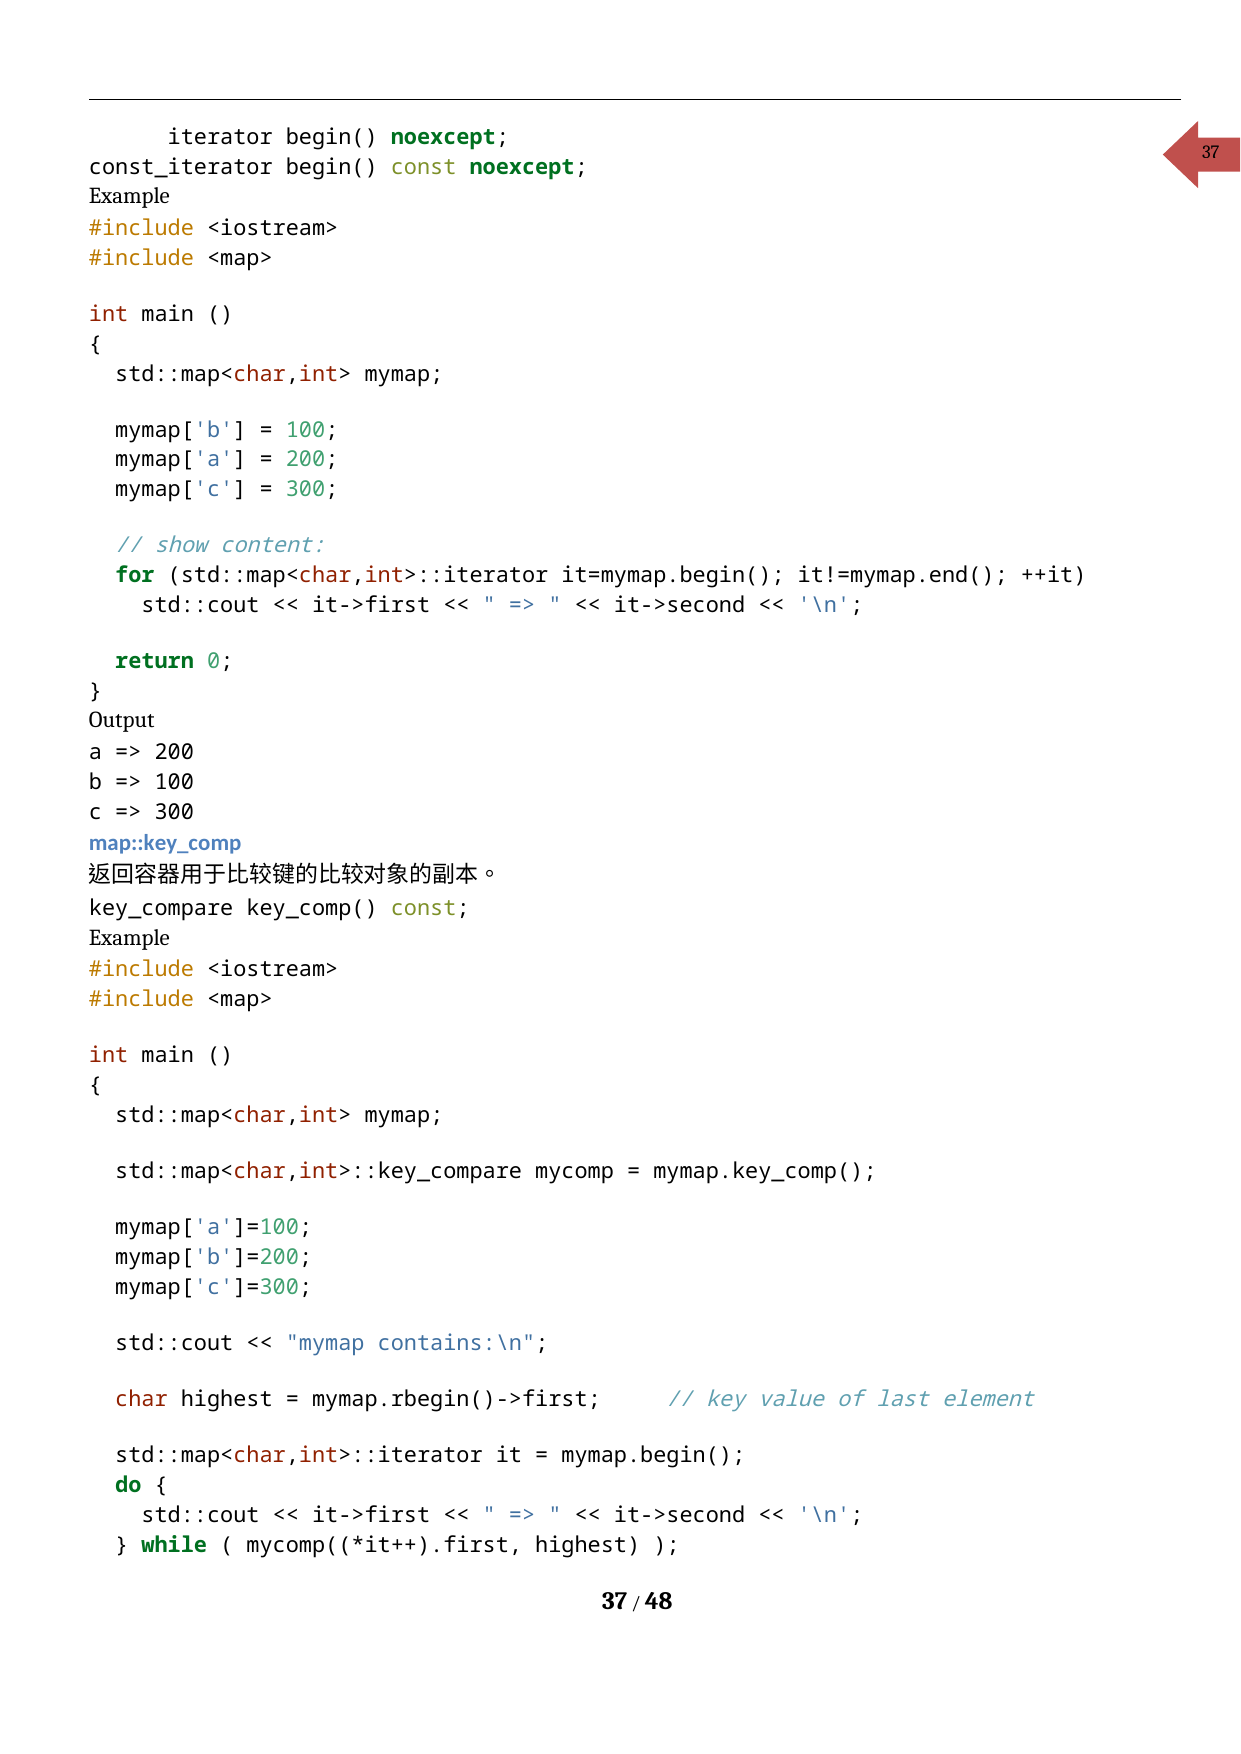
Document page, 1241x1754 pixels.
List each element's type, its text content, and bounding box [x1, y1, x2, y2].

text Example [89, 924, 1181, 951]
text 返回容器用于比较键的比较对象的副本。 [89, 858, 1181, 890]
text a => 200 b => 100 c => 300 [89, 736, 1181, 825]
text Output [89, 707, 1181, 733]
text Example [89, 183, 1181, 209]
text #include <iostream> #include <map> int main () { std::map<char,int> mymap; mymap['b'] = 100; mymap['a'] = 200; mymap['c'] = 300; // show content: for (std::map<char,int>::iterator it=mymap.begin(); it!=mymap.end(); ++it) std::cout << it->first << " => " << it->second << '\n'; return 0; } [89, 212, 1181, 705]
text key_compare key_comp() const; [89, 892, 1181, 922]
subtitle map::key_comp [89, 828, 1181, 856]
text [89, 953, 1181, 1585]
text iterator begin() noexcept; const_iterator begin() const noexcept; [89, 121, 1181, 181]
